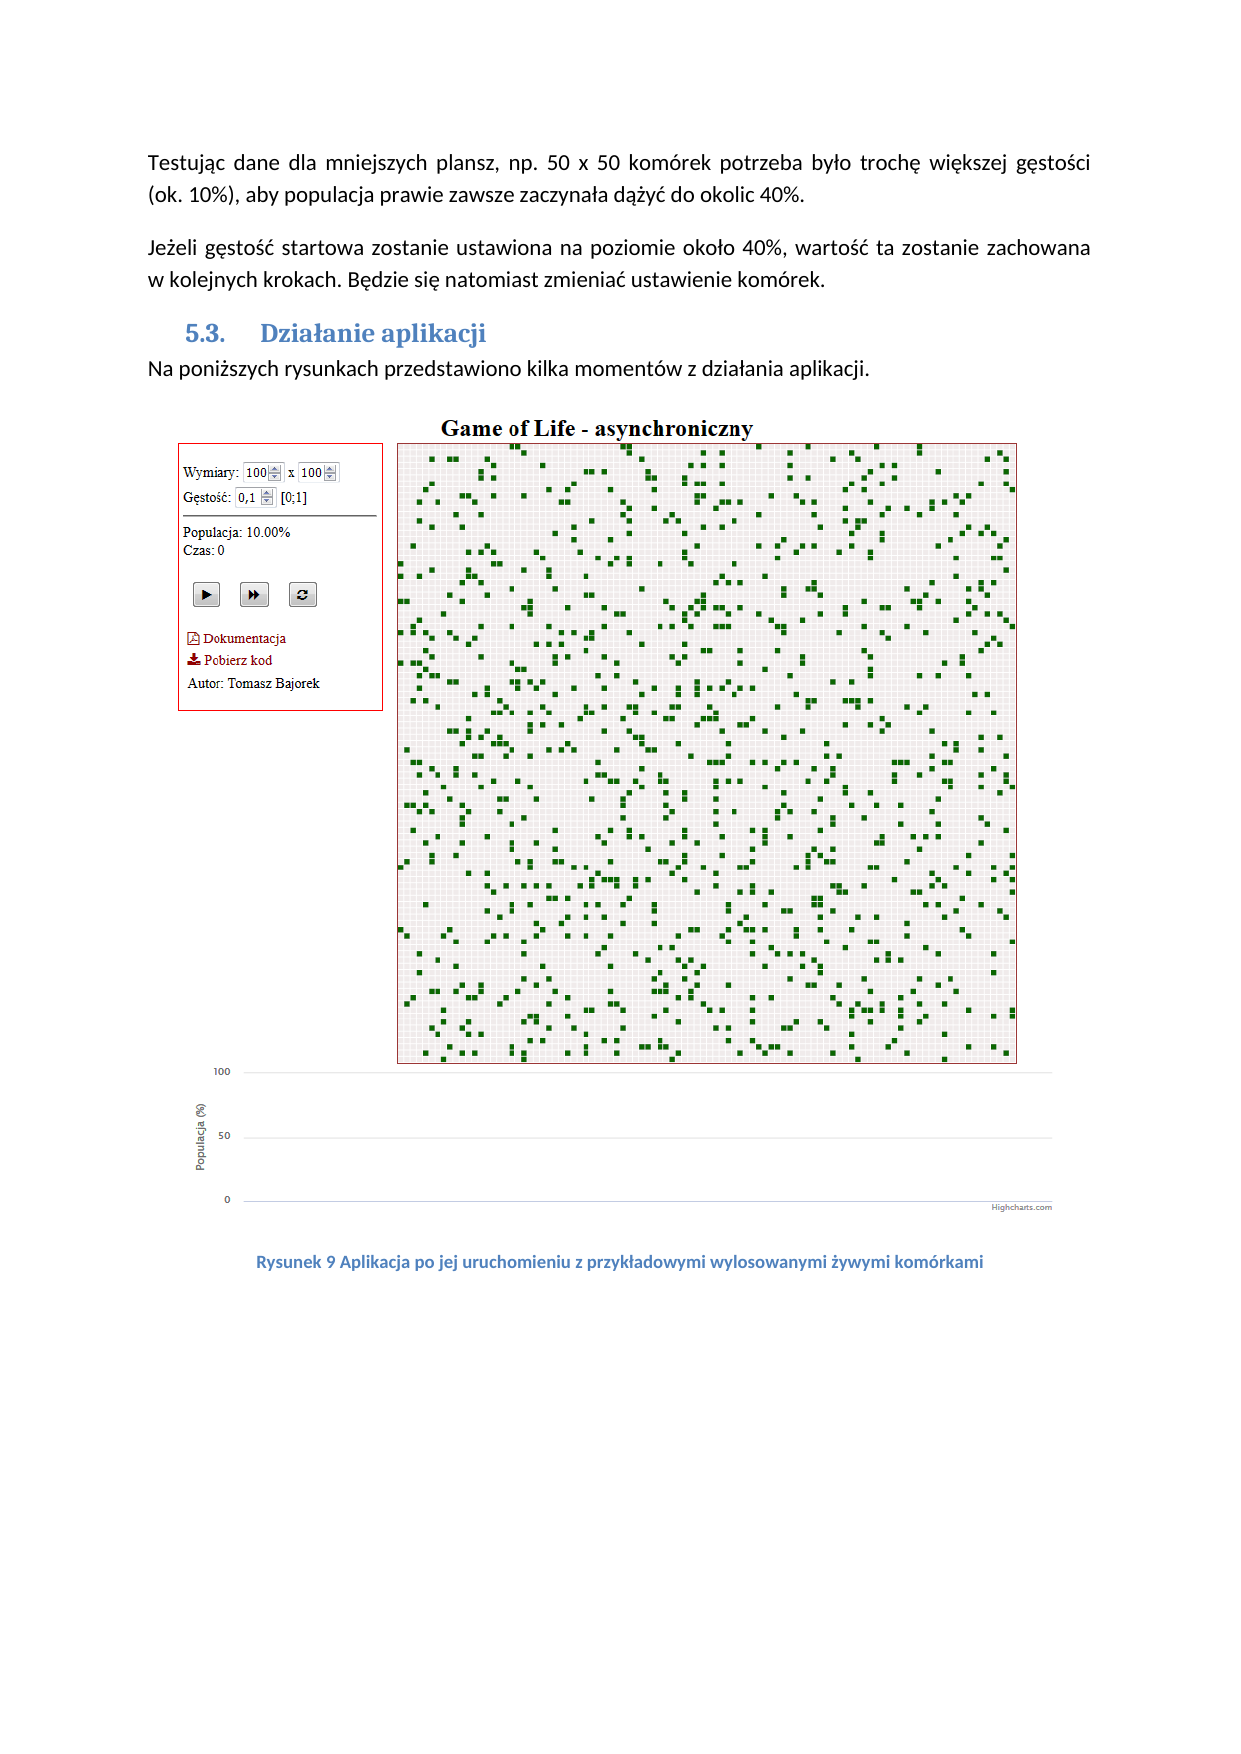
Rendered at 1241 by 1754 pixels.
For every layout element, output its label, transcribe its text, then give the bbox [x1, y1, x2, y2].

text Na poniższych rysunkach przedstawiono kilka momentów z działania aplikacji. [148, 354, 1093, 382]
picture [169, 406, 1071, 1226]
text Testując dane dla mniejszych plansz, np. 50 x 50 komórek potrzeba było trochę większej gęstości (ok. 10%), aby populacja prawie zawsze zaczynała dążyć do okolic 40%. [148, 148, 1093, 208]
text Rysunek 9 Aplikacja po jej uruchomieniu z przykładowymi wylosowanymi żywymi komórkami [148, 1251, 1093, 1273]
subtitle Działanie aplikacji [185, 318, 1093, 349]
text Jeżeli gęstość startowa zostanie ustawiona na poziomie około 40%, wartość ta zostanie zachowana w kolejnych krokach. Będzie się natomiast zmieniać ustawienie komórek. [148, 233, 1093, 293]
